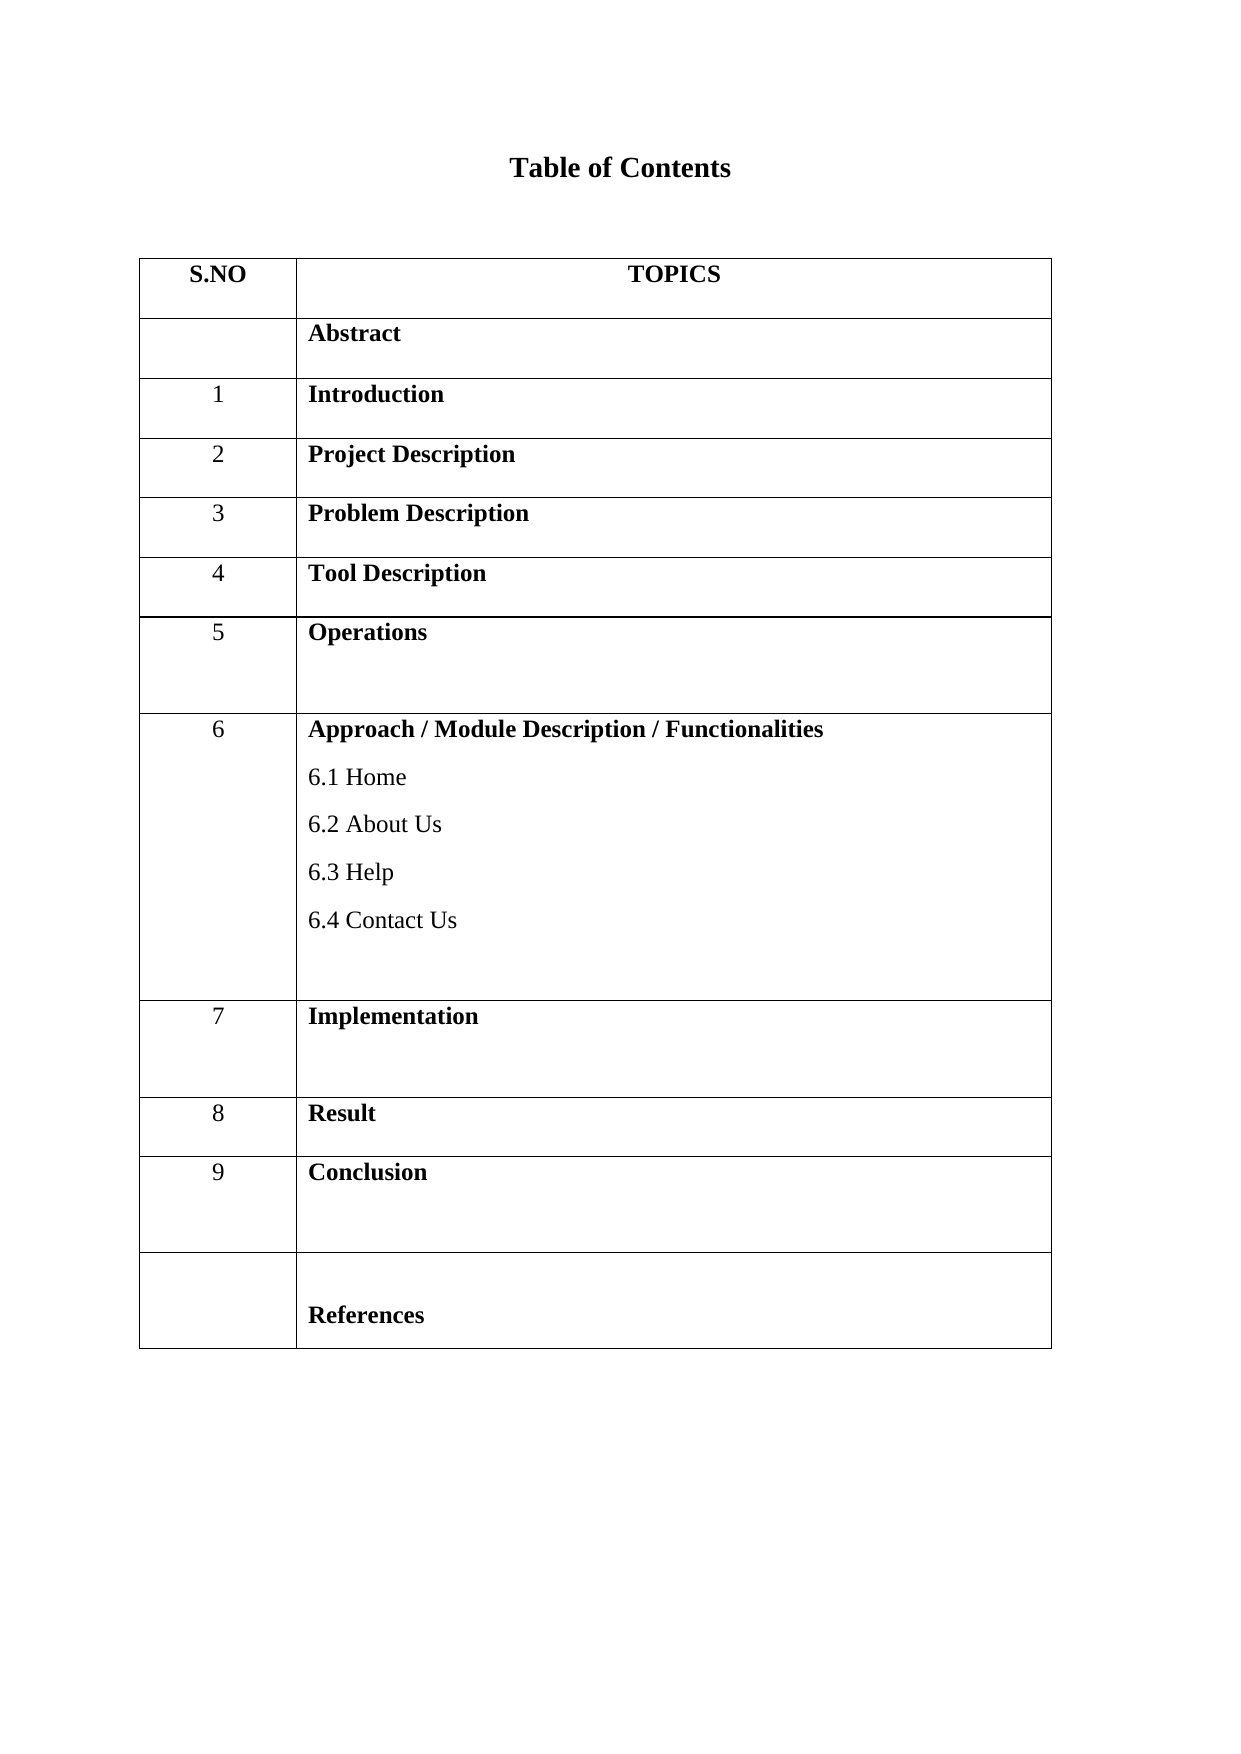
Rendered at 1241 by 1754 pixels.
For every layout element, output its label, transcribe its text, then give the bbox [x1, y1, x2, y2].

table_cell 9 [140, 1157, 296, 1252]
table_cell 5 [140, 618, 296, 713]
text Table of Contents [150, 150, 1090, 183]
table_cell Result [297, 1098, 1051, 1156]
table_cell Approach / Module Description / Functionalities 6.1 Home 6.2 About Us 6.3 Help 6.4 Contact Us [297, 714, 1051, 1000]
table_cell 7 [140, 1001, 296, 1097]
table_cell [140, 1253, 296, 1348]
table_cell Problem Description [297, 498, 1051, 557]
table_cell Operations [297, 618, 1051, 713]
table_header S.NO [140, 259, 296, 317]
table_cell Project Description [297, 439, 1051, 497]
table_cell 1 [140, 379, 296, 438]
table_header TOPICS [297, 259, 1051, 317]
table_cell [140, 319, 296, 378]
table_cell Abstract [297, 319, 1051, 378]
table_cell 4 [140, 558, 296, 616]
table_cell References [297, 1253, 1051, 1348]
table_cell Introduction [297, 379, 1051, 438]
table_cell Tool Description [297, 558, 1051, 616]
table_cell Implementation [297, 1001, 1051, 1097]
table_cell 6 [140, 714, 296, 1000]
table_cell 3 [140, 498, 296, 557]
table_cell 8 [140, 1098, 296, 1156]
table_cell Conclusion [297, 1157, 1051, 1252]
table_cell 2 [140, 439, 296, 497]
